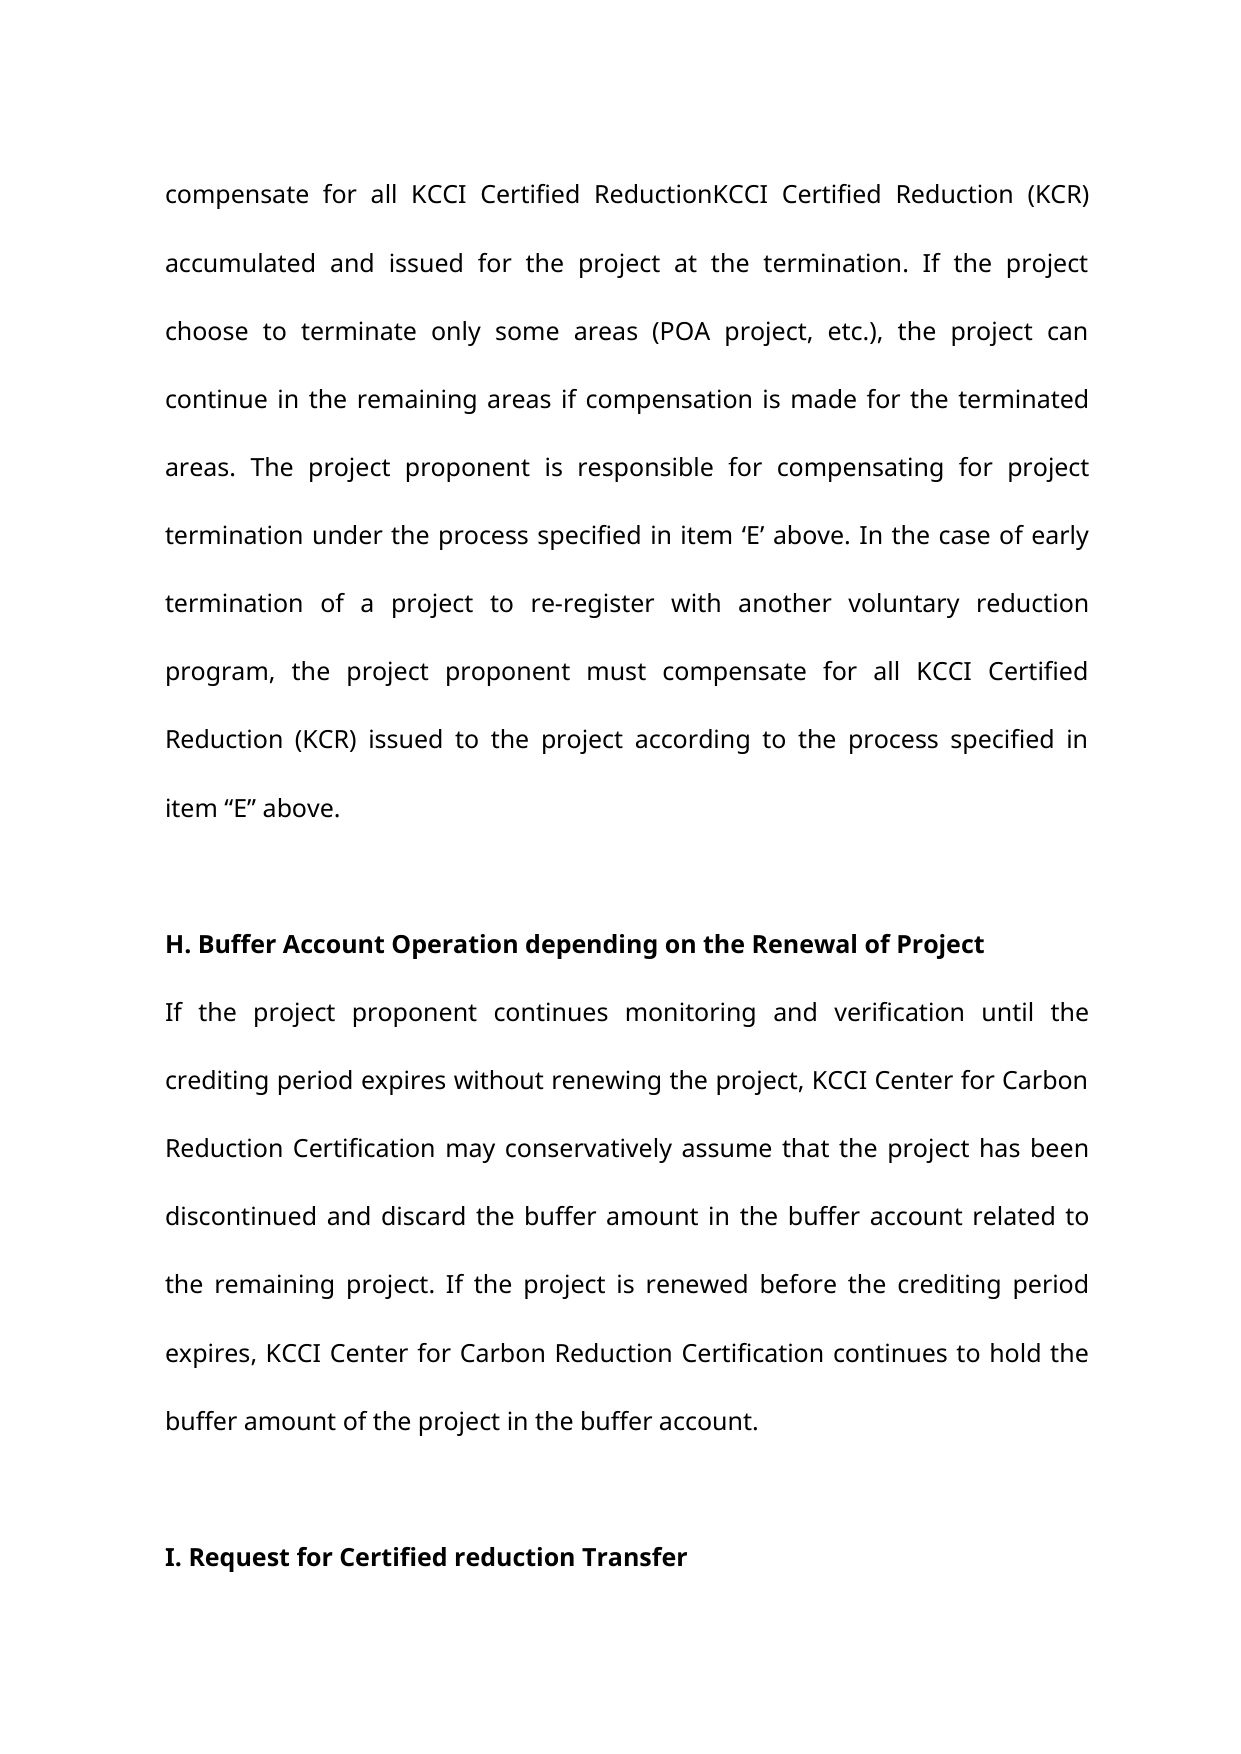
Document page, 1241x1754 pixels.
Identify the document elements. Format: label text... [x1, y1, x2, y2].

text H. Buffer Account Operation depending on the Renewal of Project If the project proponent continues monitoring and verification until the crediting period expires without renewing the project, KCCI Center for Carbon Reduction Certification may conservatively assume that the project has been discontinued and discard the buffer amount in the buffer account related to the remaining project. If the project is renewed before the crediting period expires, KCCI Center for Carbon Reduction Certification continues to hold the buffer amount of the project in the buffer account. [165, 927, 1090, 1437]
text I. Request for Certified reduction Transfer [165, 1540, 1090, 1574]
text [165, 177, 1090, 824]
